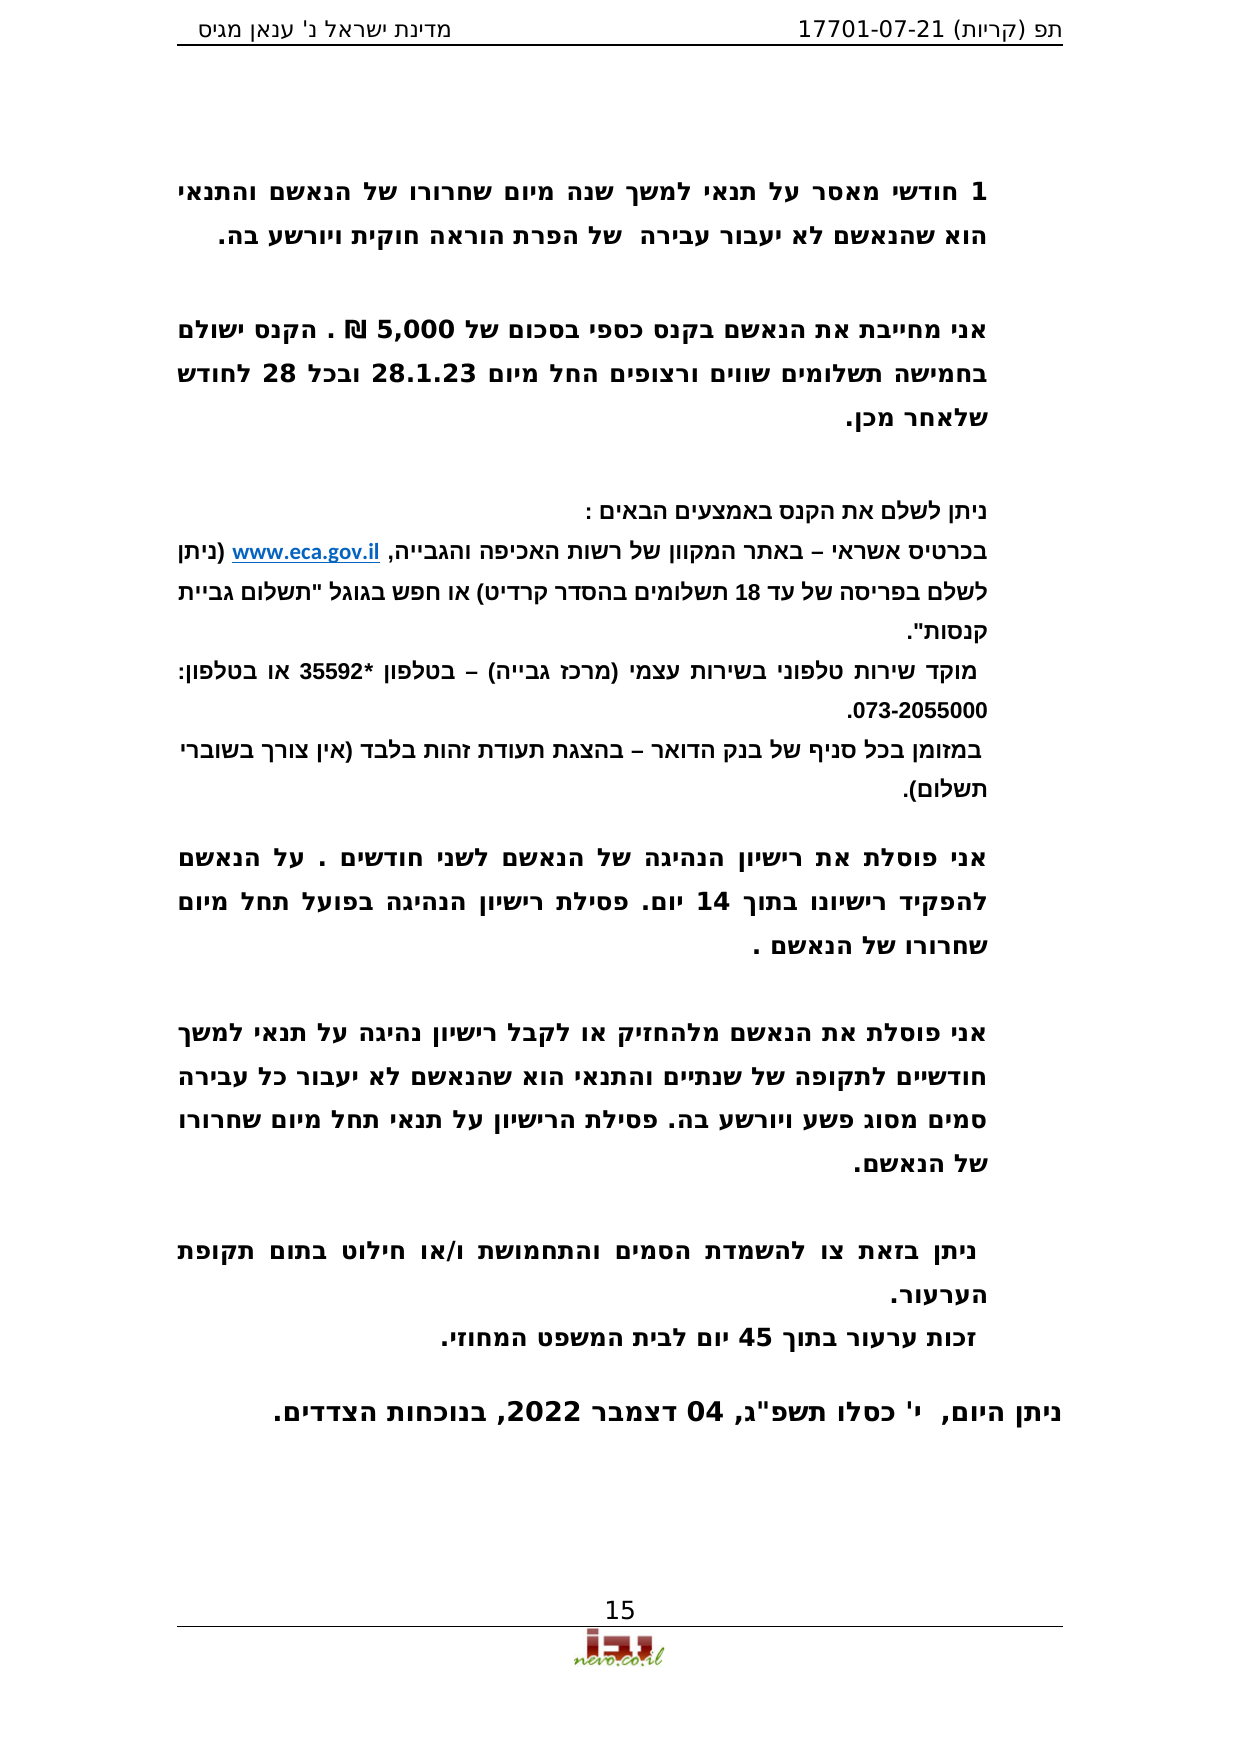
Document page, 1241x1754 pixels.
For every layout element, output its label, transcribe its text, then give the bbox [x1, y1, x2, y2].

text אני פוסלת את רישיון הנהיגה של הנאשם לשני חודשים . על הנאשם להפקיד רישיונו בתוך 14 יום. פסילת רישיון הנהיגה בפועל תחל מיום שחרורו של הנאשם . [177, 843, 988, 960]
text 1 חודשי מאסר על תנאי למשך שנה מיום שחרורו של הנאשם והתנאי הוא שהנאשם לא יעבור עבירה של הפרת הוראה חוקית ויורשע בה. [177, 177, 988, 250]
text ניתן לשלם את הקנס באמצעים הבאים : [177, 498, 988, 524]
picture [574, 1628, 666, 1667]
text במזומן בכל סניף של בנק הדואר – בהצגת תעודת זהות בלבד (אין צורך בשוברי תשלום). [177, 737, 1063, 802]
text בכרטיס אשראי – באתר המקוון של רשות האכיפה והגבייה, www.eca.gov.il (ניתן לשלם בפריסה של עד 18 תשלומים בהסדר קרדיט) או חפש בגוגל "תשלום גביית קנסות". [177, 537, 988, 644]
text 54678313זכות ערעור בתוך 45 יום לבית המשפט המחוזי. [177, 1323, 988, 1353]
text מוקד שירות טלפוני בשירות עצמי (מרכז גבייה) – בטלפון *35592 או בטלפון: 073-2055000. [177, 658, 1063, 723]
text 5129371ניתן בזאת צו להשמדת הסמים והתחמושת ו/או חילוט בתום תקופת הערעור. [177, 1236, 988, 1309]
text אני מחייבת את הנאשם בקנס כספי בסכום של 5,000 ₪ . הקנס ישולם בחמישה תשלומים שווים ורצופים החל מיום 28.1.23 ובכל 28 לחודש שלאחר מכן. [177, 316, 988, 432]
text אני פוסלת את הנאשם מלהחזיק או לקבל רישיון נהיגה על תנאי למשך חודשיים לתקופה של שנתיים והתנאי הוא שהנאשם לא יעבור כל עבירה סמים מסוג פשע ויורשע בה. פסילת הרישיון על תנאי תחל מיום שחרורו של הנאשם. [177, 1018, 988, 1178]
text ניתן היום, י' כסלו תשפ"ג, 04 דצמבר 2022, בנוכחות הצדדים. [177, 1396, 1063, 1428]
